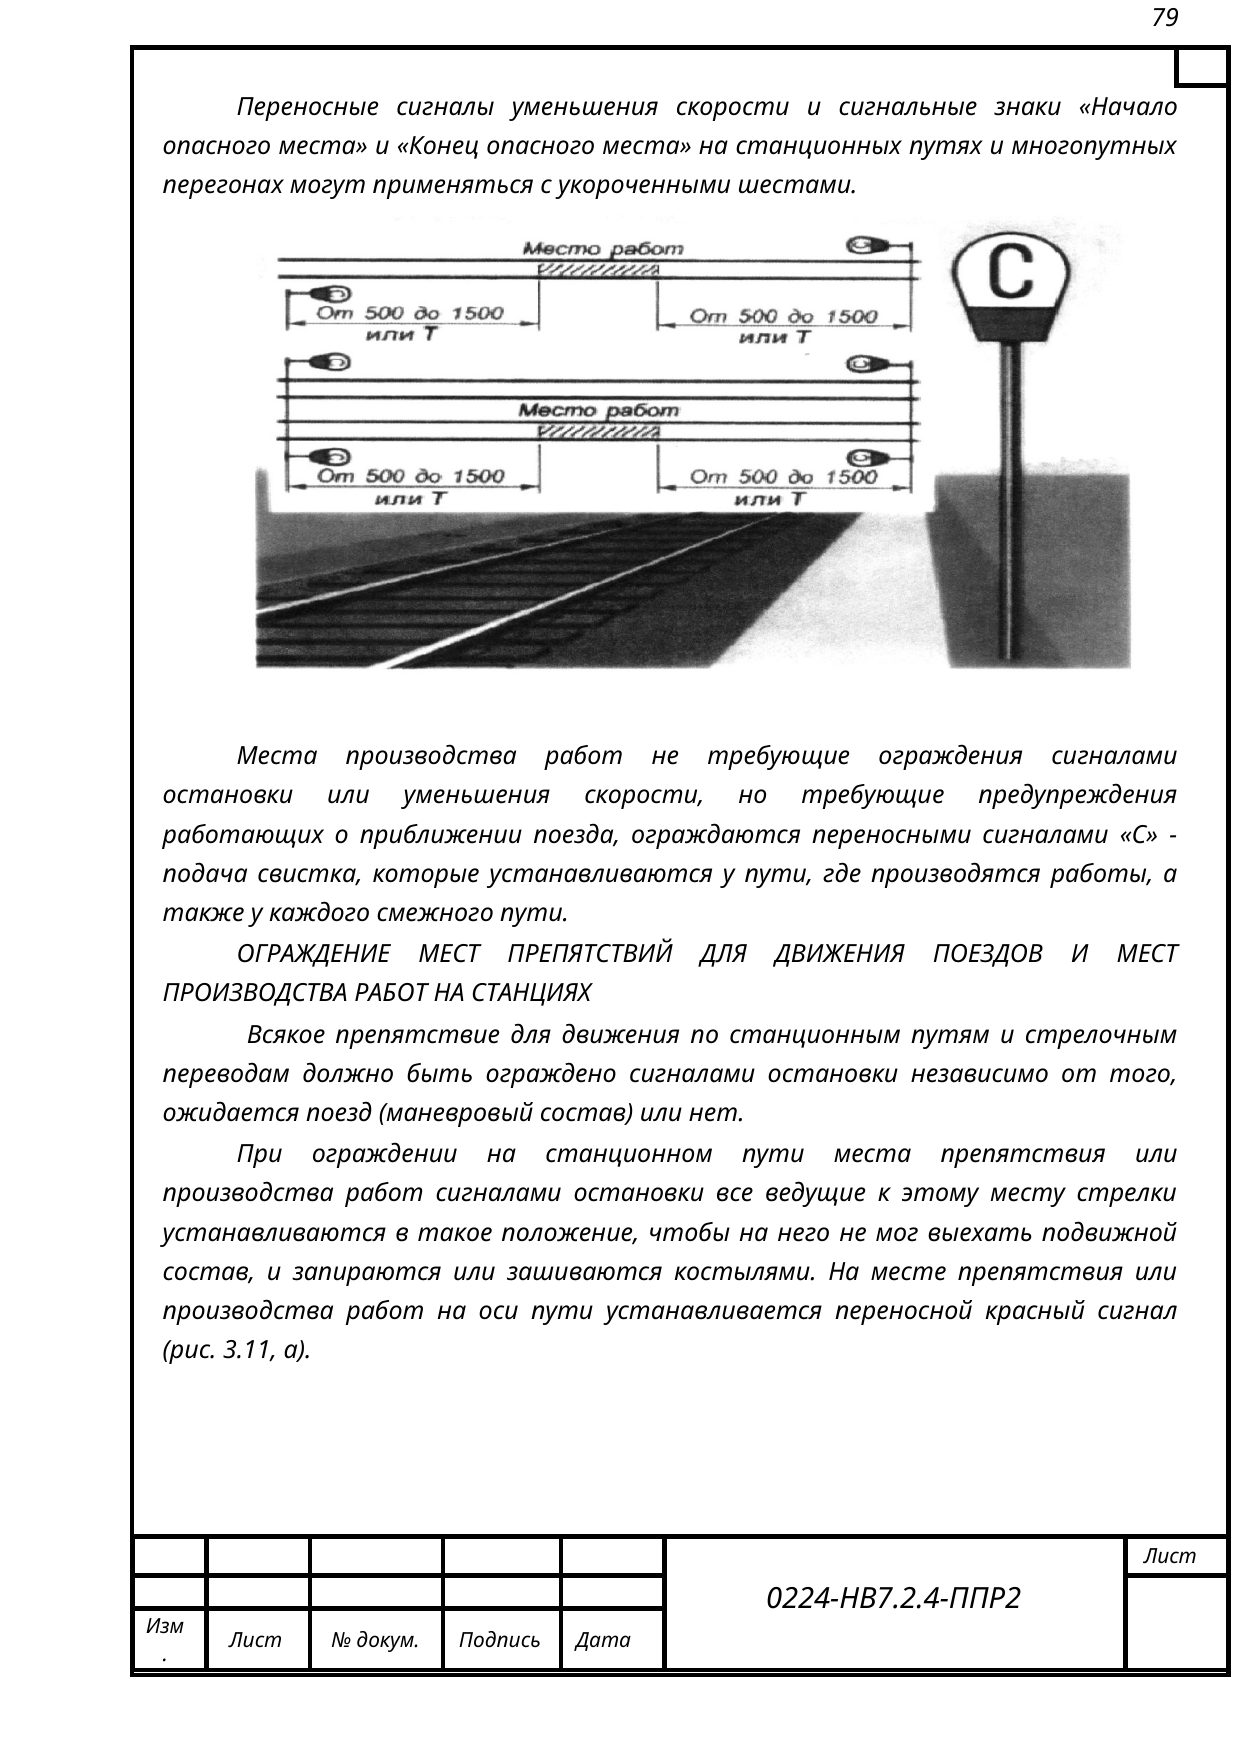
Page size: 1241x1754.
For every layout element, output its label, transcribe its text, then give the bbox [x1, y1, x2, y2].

text Переносные сигналы уменьшения скорости и сигнальные знаки «Начало опасного места» и «Конец опасного места» на станционных путях и многопутных перегонах могут применяться с укороченными шестами. [162, 89, 1181, 201]
text ОГРАЖДЕНИЕ МЕСТ ПРЕПЯТСТВИЙ ДЛЯ ДВИЖЕНИЯ ПОЕЗДОВ И МЕСТ ПРОИЗВОДСТВА РАБОТ НА СТАНЦИЯХ [162, 936, 1181, 1009]
picture [236, 208, 1177, 690]
text Всякое препятствие для движения по станционным путям и стрелочным переводам должно быть ограждено сигналами остановки независимо от того, ожидается поезд (маневровый состав) или нет. [162, 1016, 1181, 1129]
text При ограждении на станционном пути места препятствия или производства работ сигналами остановки все ведущие к этому месту стрелки устанавливаются в такое положение, чтобы на него не мог выехать подвижной состав, и запираются или зашиваются костылями. На месте препятствия или производства работ на оси пути устанавливается переносной красный сигнал (рис. 3.11, а). [162, 1136, 1181, 1366]
text Места производства работ не требующие ограждения сигналами остановки или уменьшения скорости, но требующие предупреждения работающих о приближении поезда, ограждаются переносными сигналами «С» - подача свистка, которые устанавливаются у пути, где производятся работы, а также у каждого смежного пути. [162, 738, 1181, 929]
